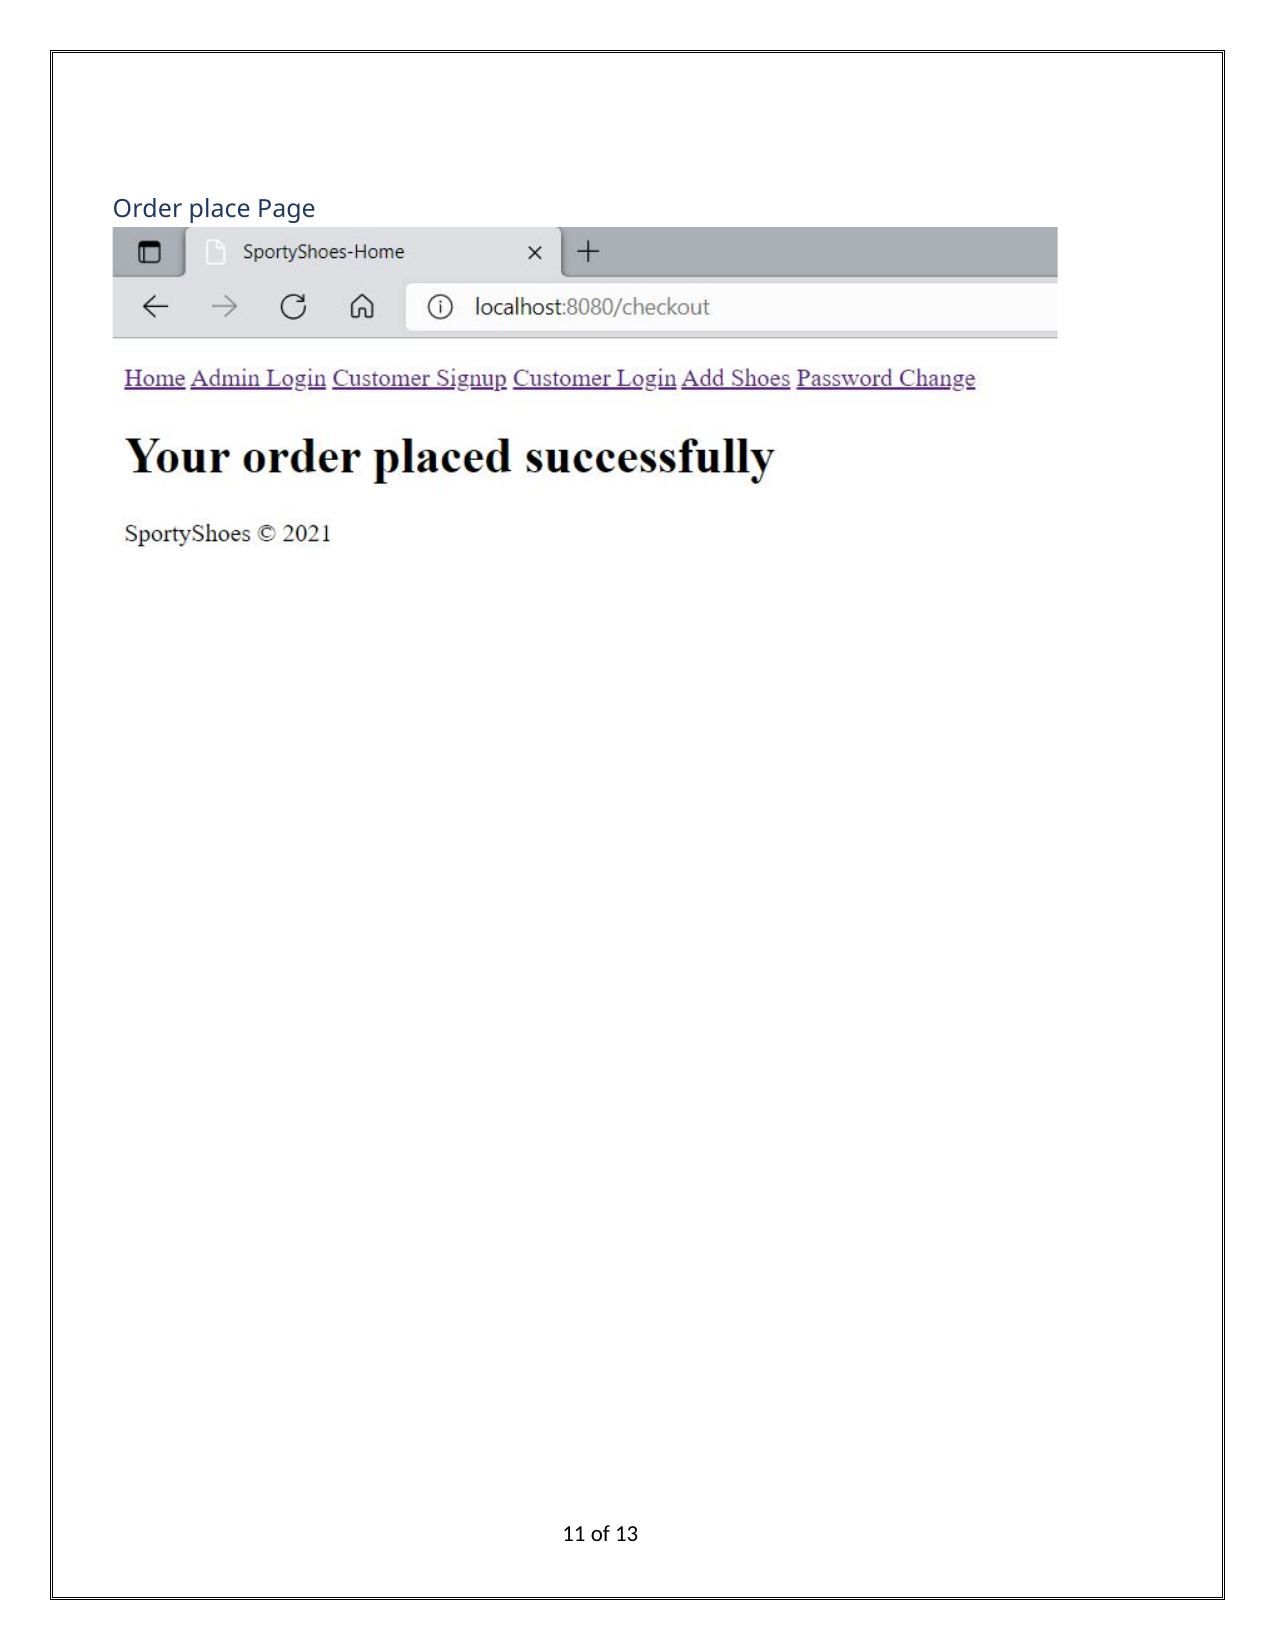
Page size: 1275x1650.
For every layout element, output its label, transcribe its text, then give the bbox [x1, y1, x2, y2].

picture [112, 227, 1058, 981]
subtitle Order place Page [112, 191, 1162, 225]
